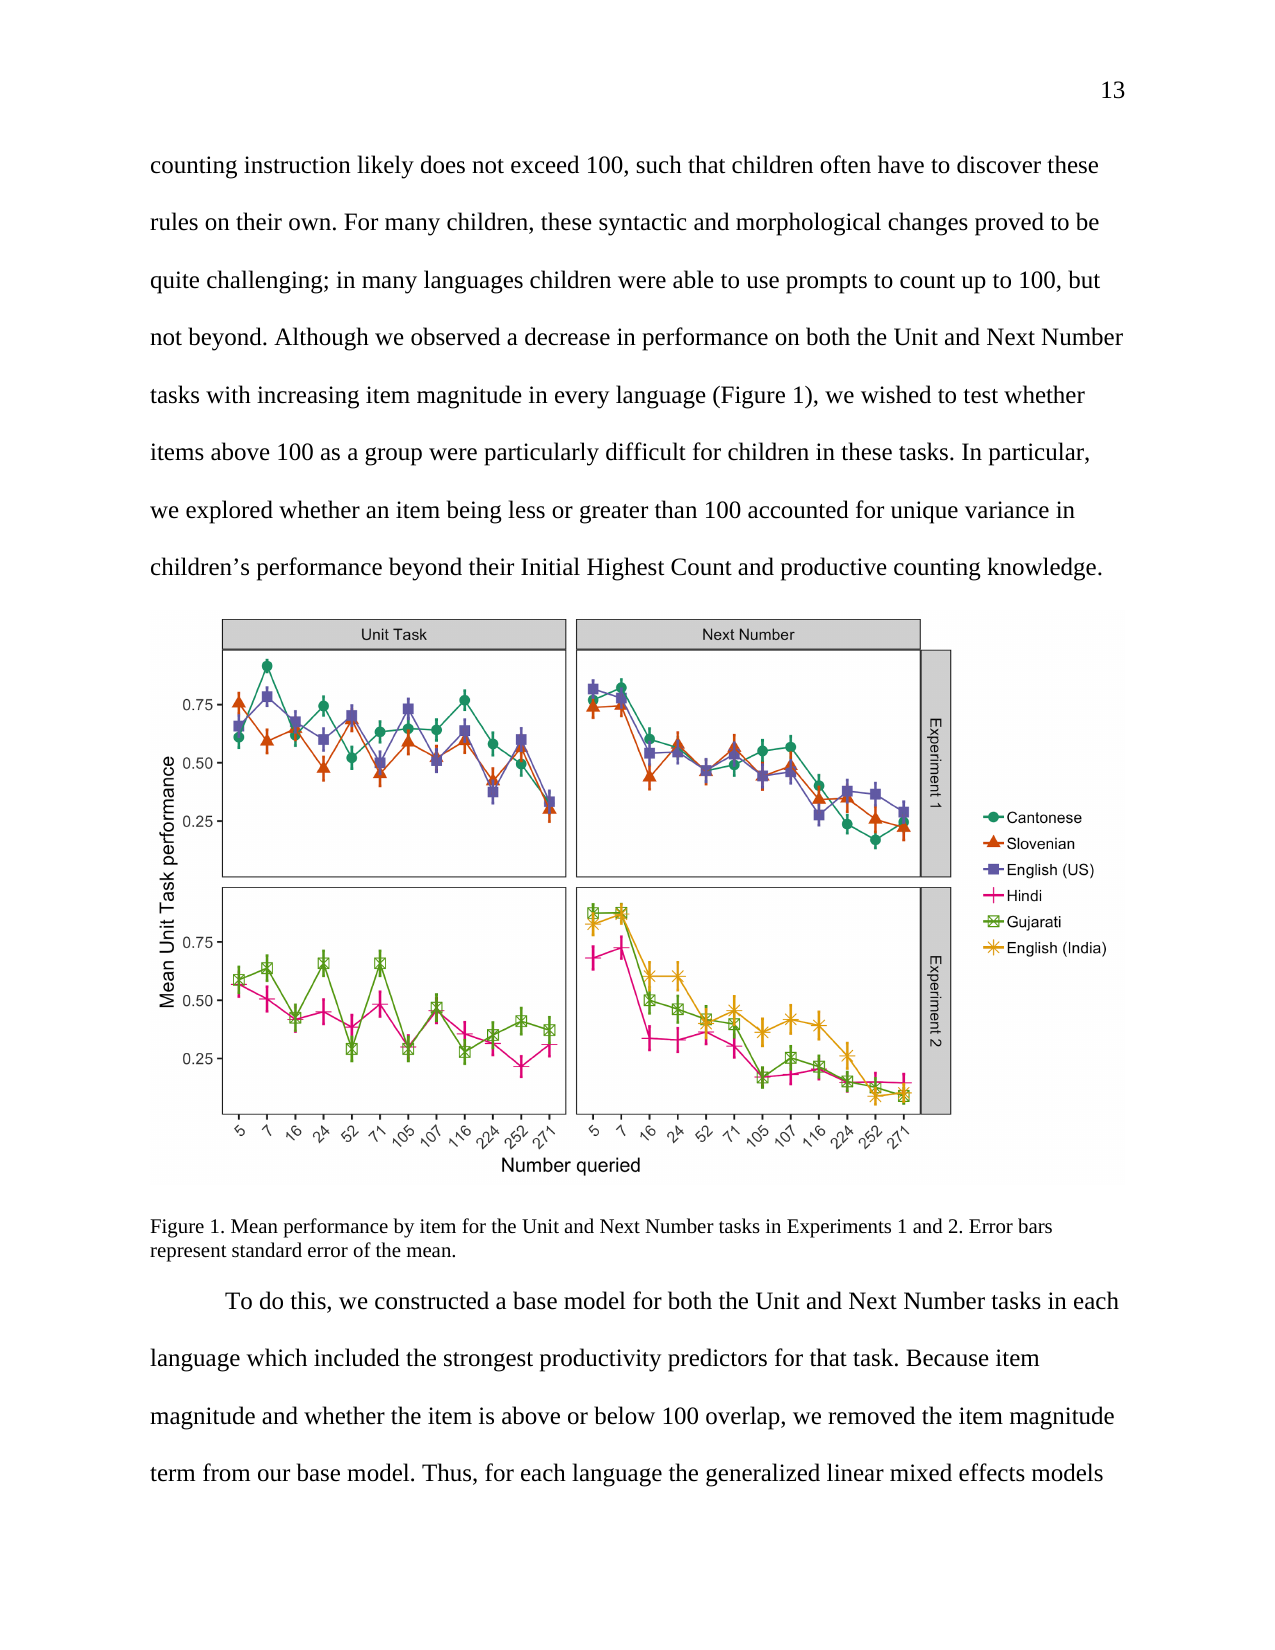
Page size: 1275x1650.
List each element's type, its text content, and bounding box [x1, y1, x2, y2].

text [150, 150, 1125, 581]
picture [150, 610, 1125, 1185]
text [150, 1286, 1125, 1487]
text Figure 1. Mean performance by item for the Unit and Next Number tasks in Experiments 1 and 2. Error bars represent standard error of the mean. [150, 1214, 1125, 1262]
